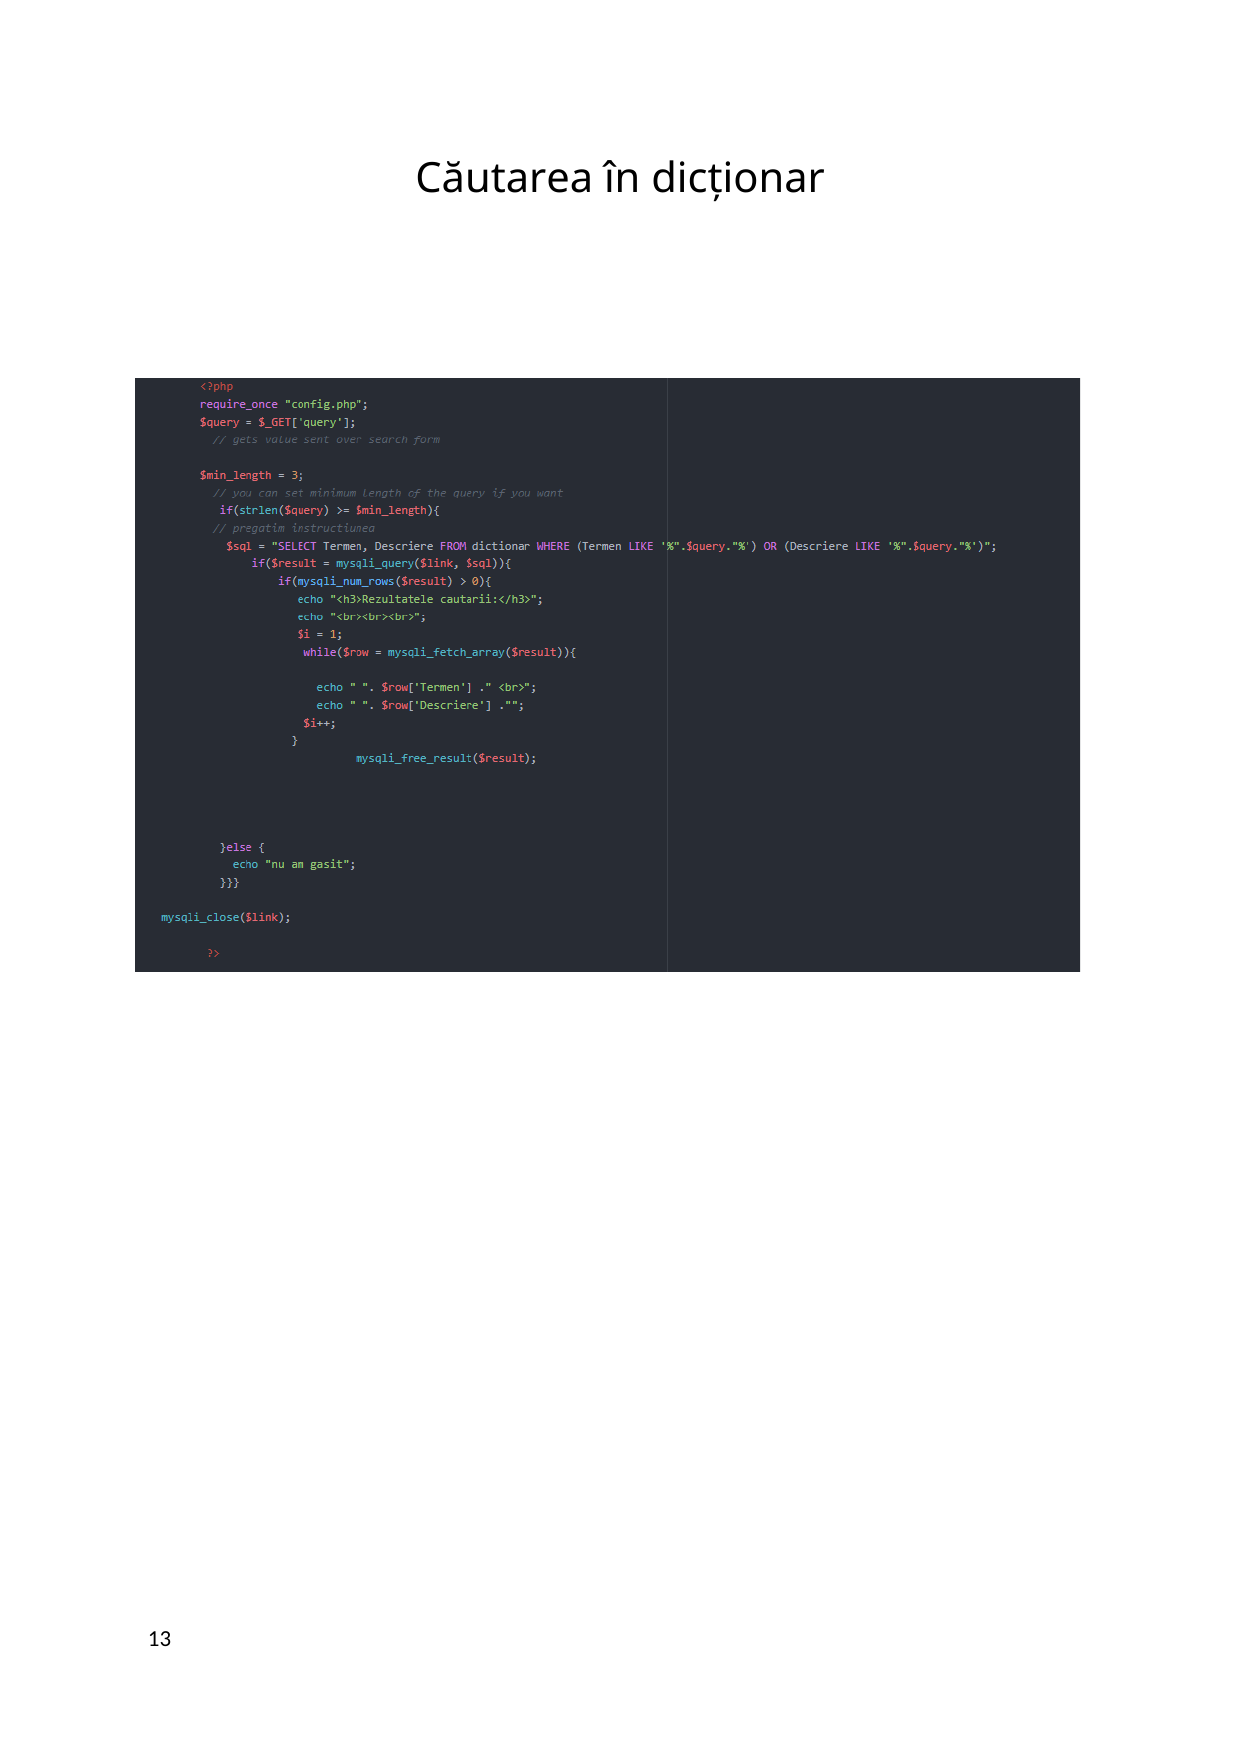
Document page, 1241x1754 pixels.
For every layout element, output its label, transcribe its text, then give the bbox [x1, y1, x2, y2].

text Căutarea în dicționar [148, 148, 1093, 204]
picture [135, 378, 1080, 972]
